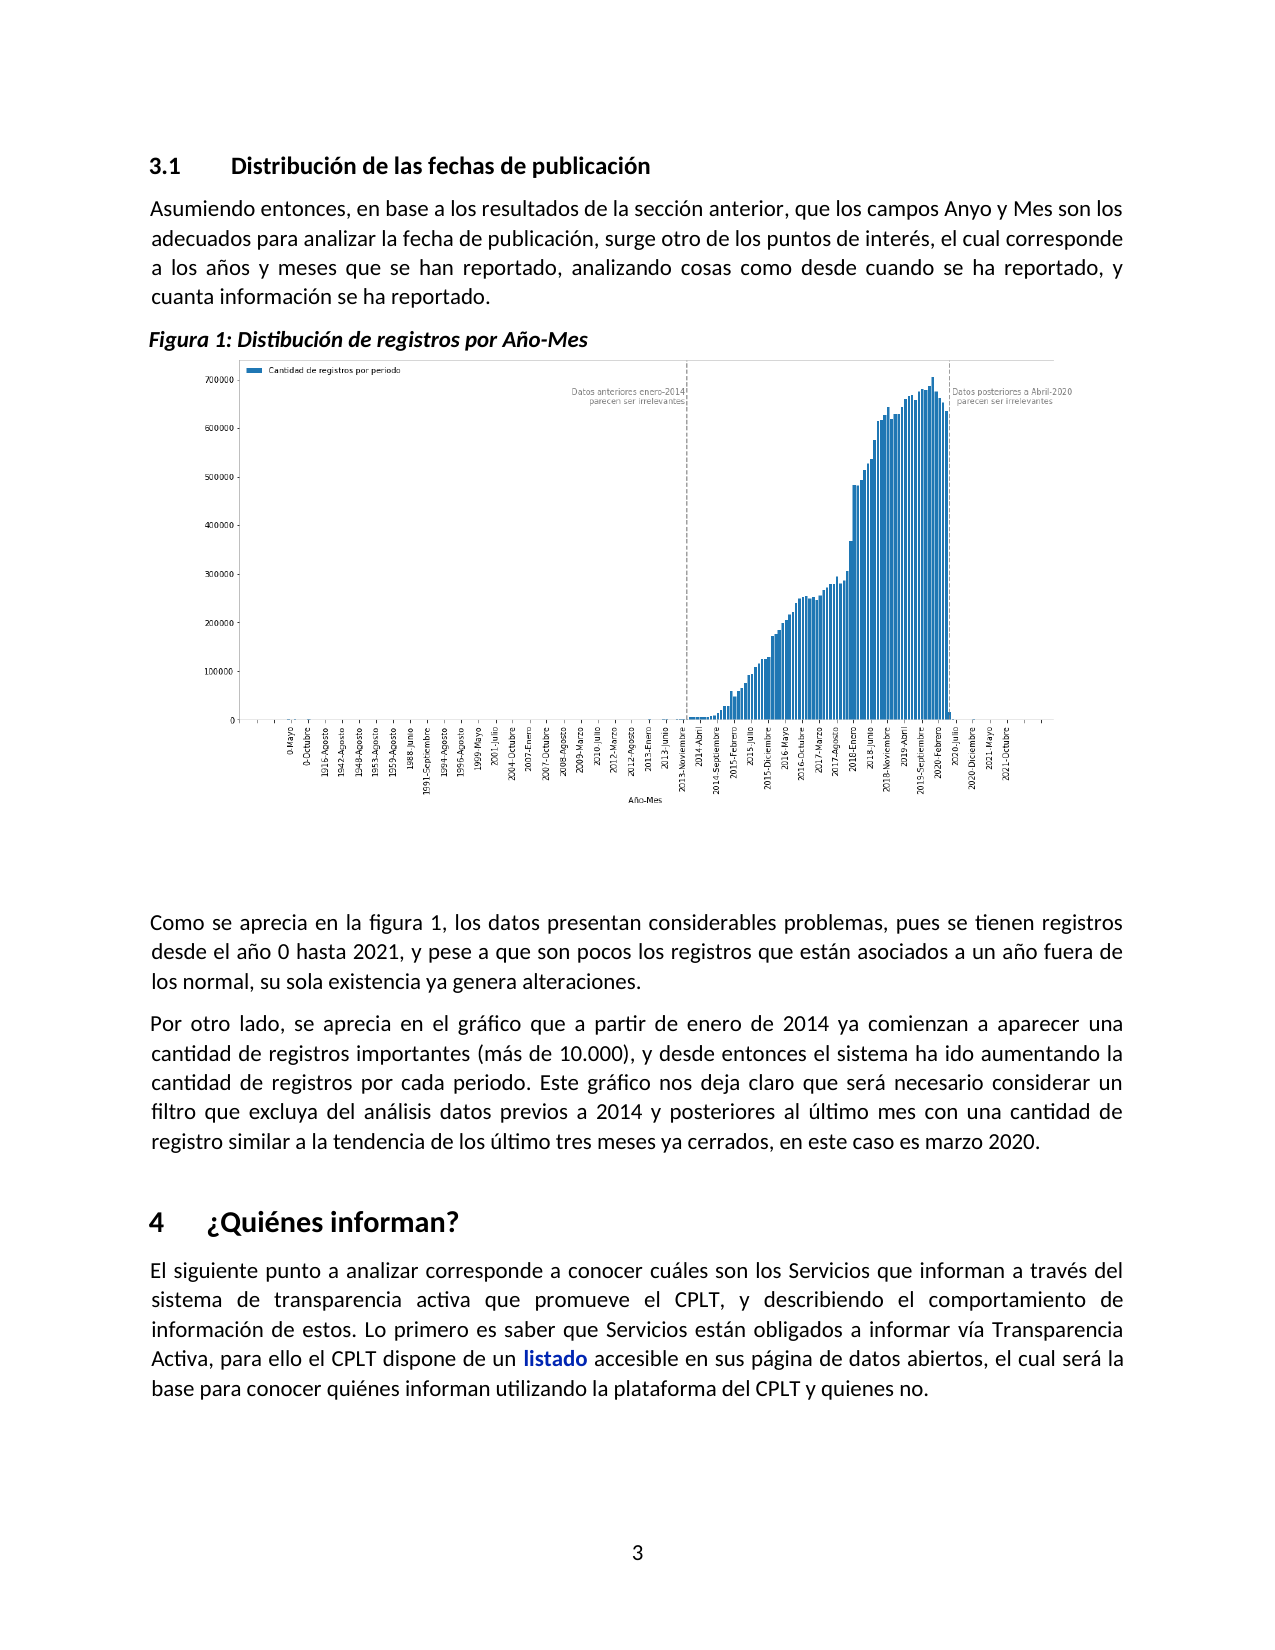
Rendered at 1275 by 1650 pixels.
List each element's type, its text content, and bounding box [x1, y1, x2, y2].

picture [198, 354, 1077, 810]
text Como se aprecia en la figura 1, los datos presentan considerables problemas, pues se tienen registros desde el año 0 hasta 2021, y pese a que son pocos los registros que están asociados a un año fuera de los normal, su sola existencia ya genera alteraciones. [150, 908, 1125, 995]
text El siguiente punto a analizar corresponde a conocer cuáles son los Servicios que informan a través del sistema de transparencia activa que promueve el CPLT, y describiendo el comportamiento de información de estos. Lo primero es saber que Servicios están obligados a informar vía Transparencia Activa, para ello el CPLT dispone de un listado accesible en sus página de datos abiertos, el cual será la base para conocer quiénes informan utilizando la plataforma del CPLT y quienes no. [150, 1256, 1125, 1402]
text Asumiendo entonces, en base a los resultados de la sección anterior, que los campos Anyo y Mes son los adecuados para analizar la fecha de publicación, surge otro de los puntos de interés, el cual corresponde a los años y meses que se han reportado, analizando cosas como desde cuando se ha reportado, y cuanta información se ha reportado. [150, 194, 1125, 310]
subtitle 3.1 Distribución de las fechas de publicación [148, 150, 1125, 181]
subtitle Figura 1: Distibución de registros por Año-Mes [148, 325, 1168, 353]
text 4 ¿Quiénes informan? [148, 1203, 1168, 1240]
text Por otro lado, se aprecia en el gráfico que a partir de enero de 2014 ya comienzan a aparecer una cantidad de registros importantes (más de 10.000), y desde entonces el sistema ha ido aumentando la cantidad de registros por cada periodo. Este gráfico nos deja claro que será necesario considerar un filtro que excluya del análisis datos previos a 2014 y posteriores al último mes con una cantidad de registro similar a la tendencia de los último tres meses ya cerrados, en este caso es marzo 2020. [150, 1009, 1125, 1155]
